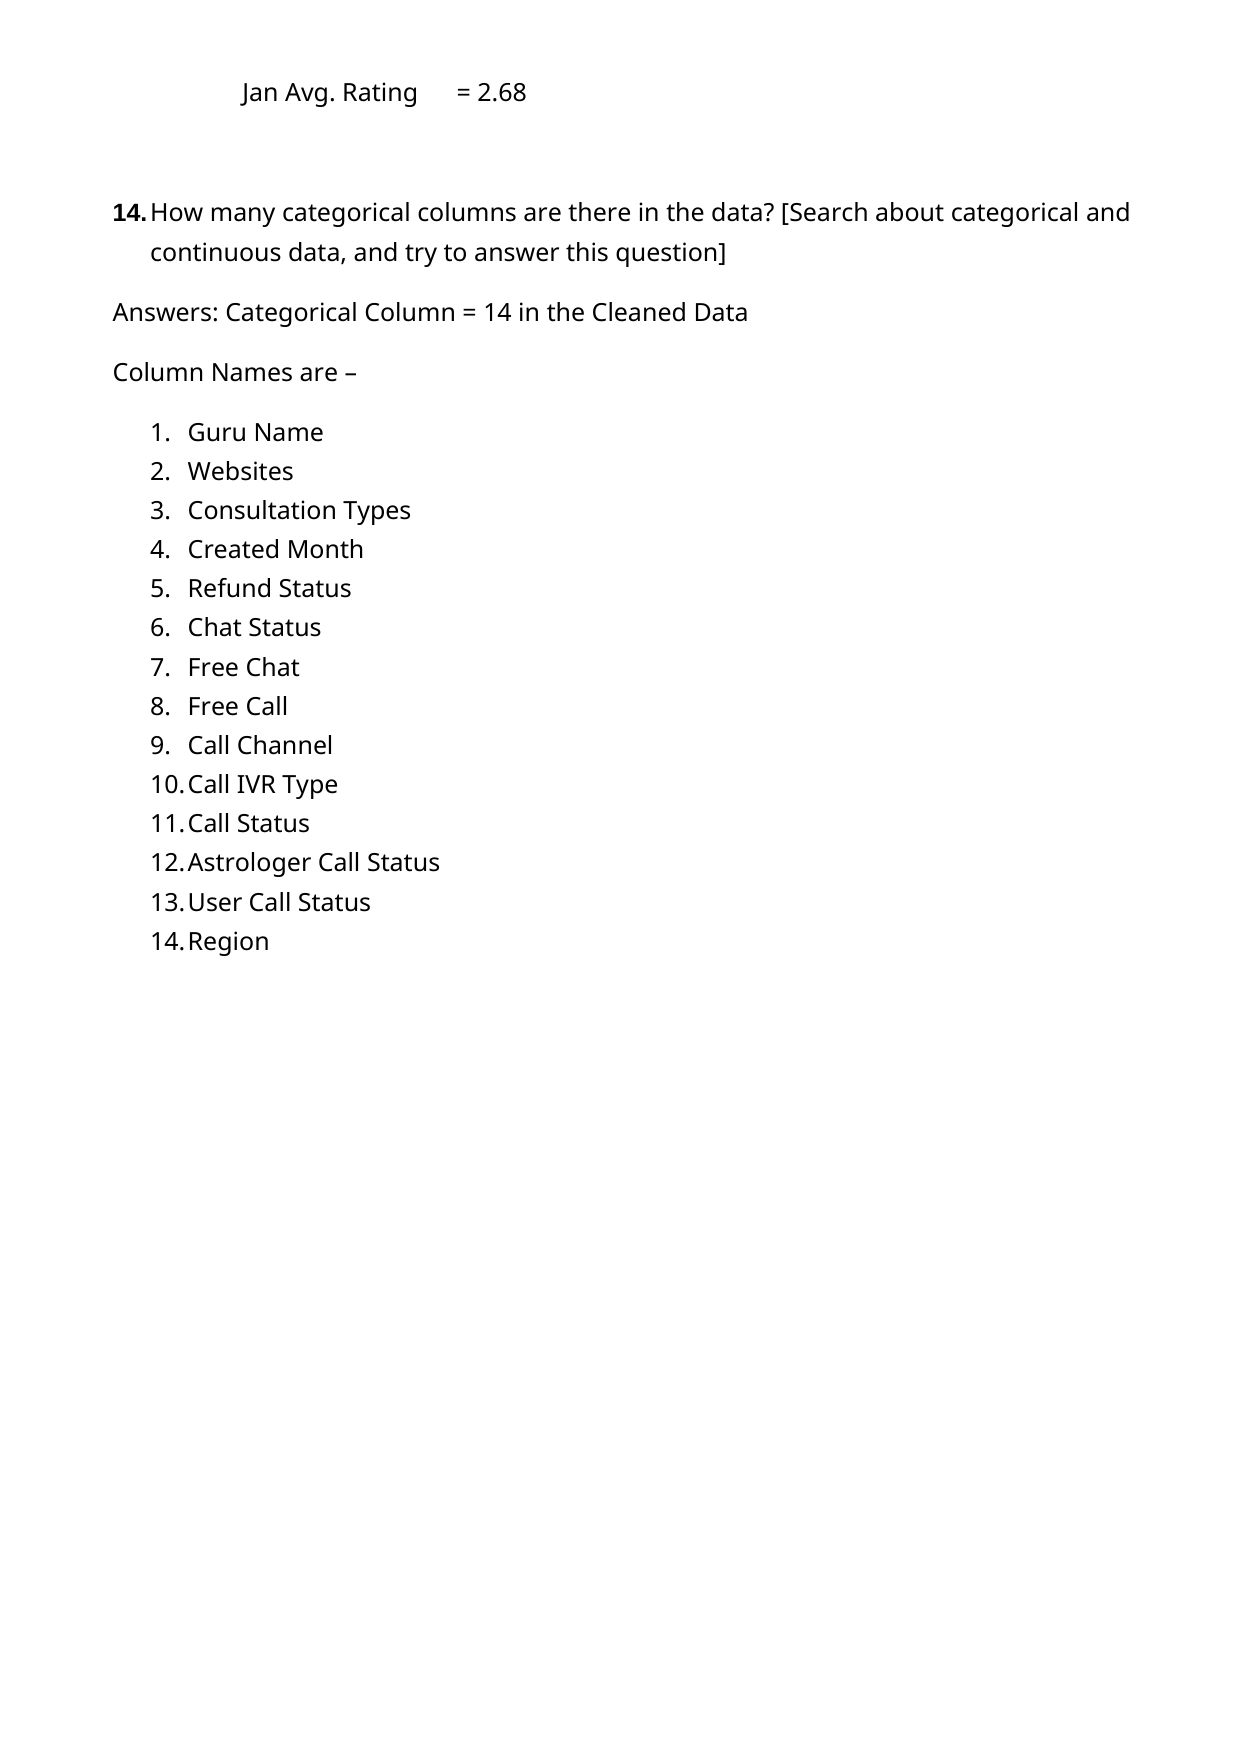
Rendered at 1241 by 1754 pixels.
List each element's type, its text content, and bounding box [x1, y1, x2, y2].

list Region [150, 923, 1165, 957]
list Created Month [150, 532, 1165, 566]
text Jan Avg. Rating = 2.68 [112, 75, 1165, 109]
text Column Names are – [112, 354, 1165, 388]
list Consultation Types [150, 492, 1165, 527]
list Refund Status [150, 571, 1165, 605]
list Call IVR Type [150, 767, 1165, 801]
list User Call Status [150, 884, 1165, 918]
list Call Status [150, 806, 1165, 840]
list Chat Status [150, 610, 1165, 644]
list Call Channel [150, 727, 1165, 762]
list How many categorical columns are there in the data? [Search about categorical and continuous data, and try to answer this question] [112, 195, 1165, 268]
text Answers: Categorical Column = 14 in the Cleaned Data [112, 294, 1165, 328]
list Guru Name [150, 414, 1165, 448]
list Free Chat [150, 649, 1165, 683]
list Astrologer Call Status [150, 845, 1165, 879]
list Free Call [150, 688, 1165, 722]
list Websites [150, 453, 1165, 487]
